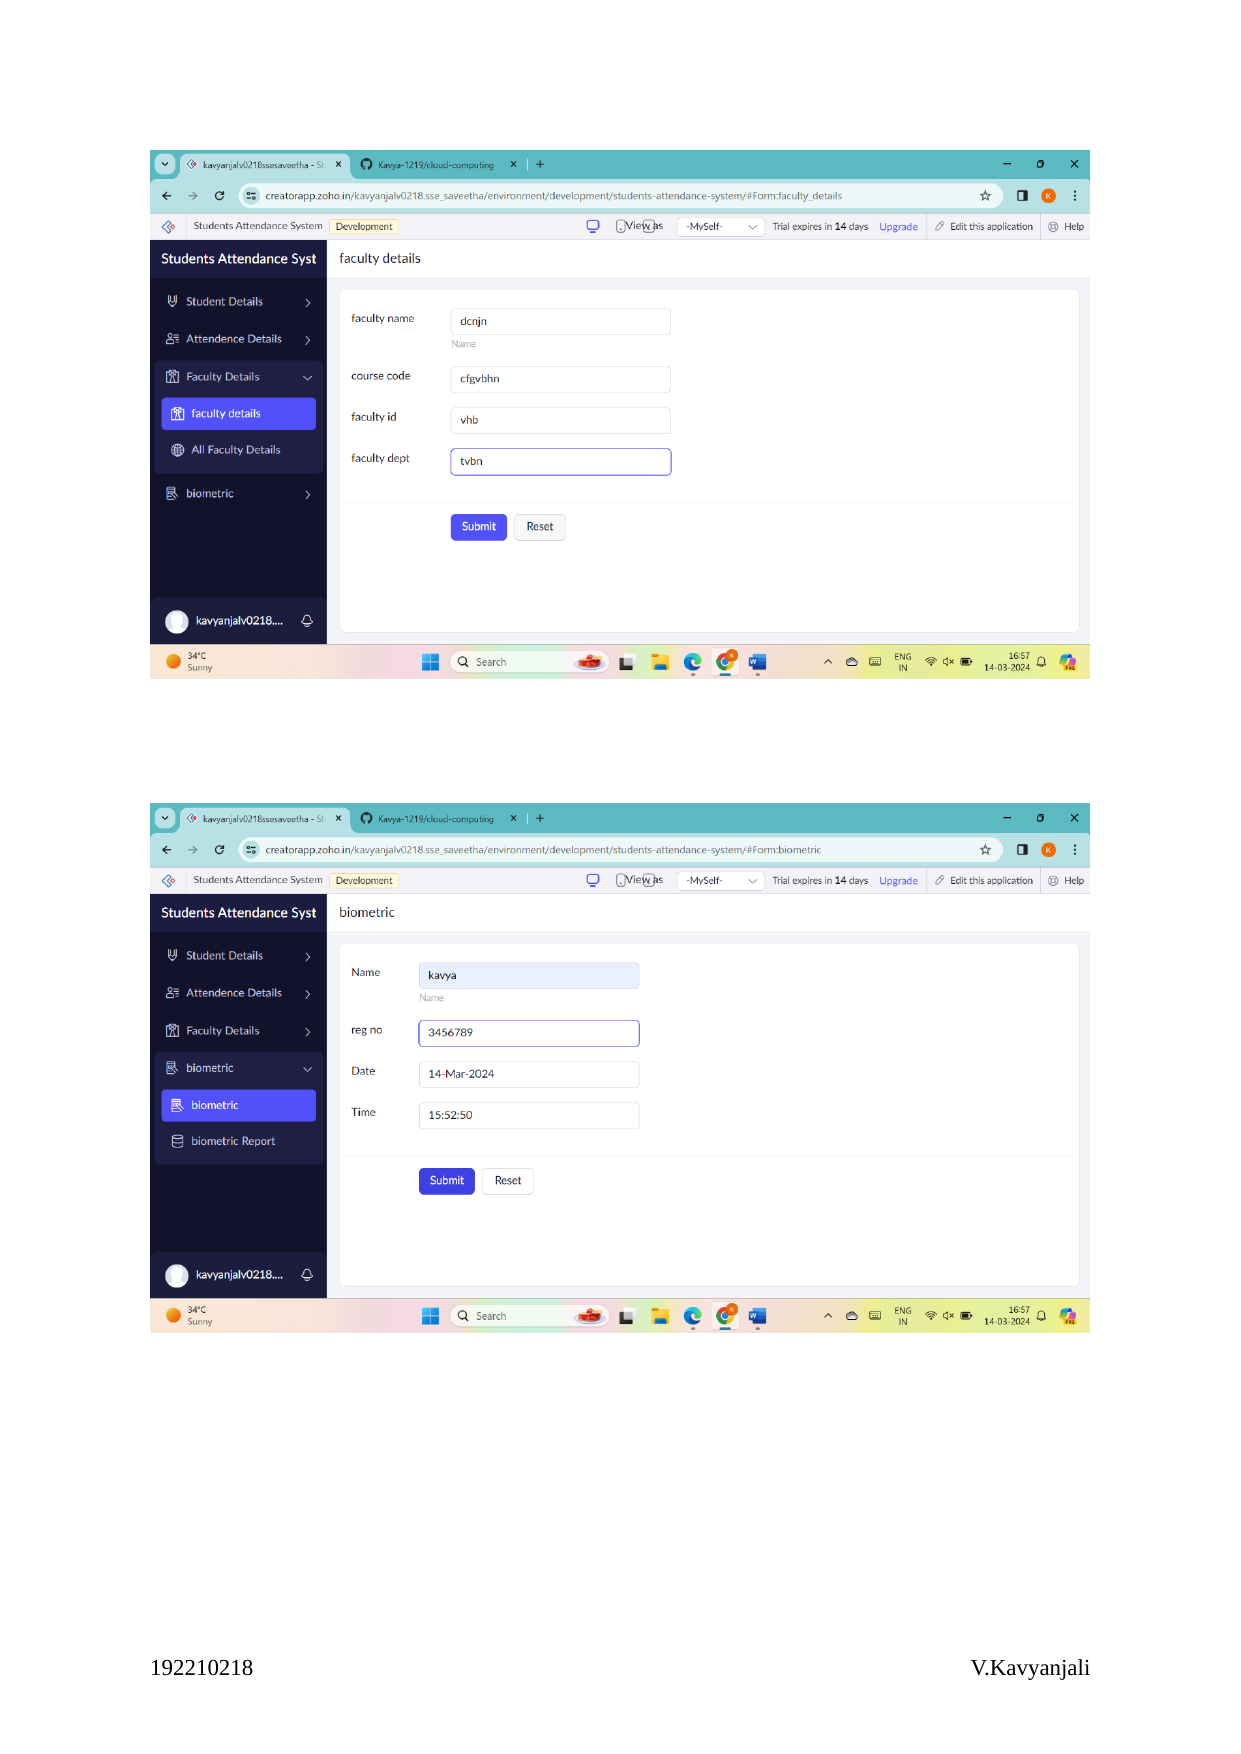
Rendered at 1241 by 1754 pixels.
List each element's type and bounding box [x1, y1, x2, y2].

picture [150, 150, 1091, 679]
picture [150, 803, 1091, 1333]
